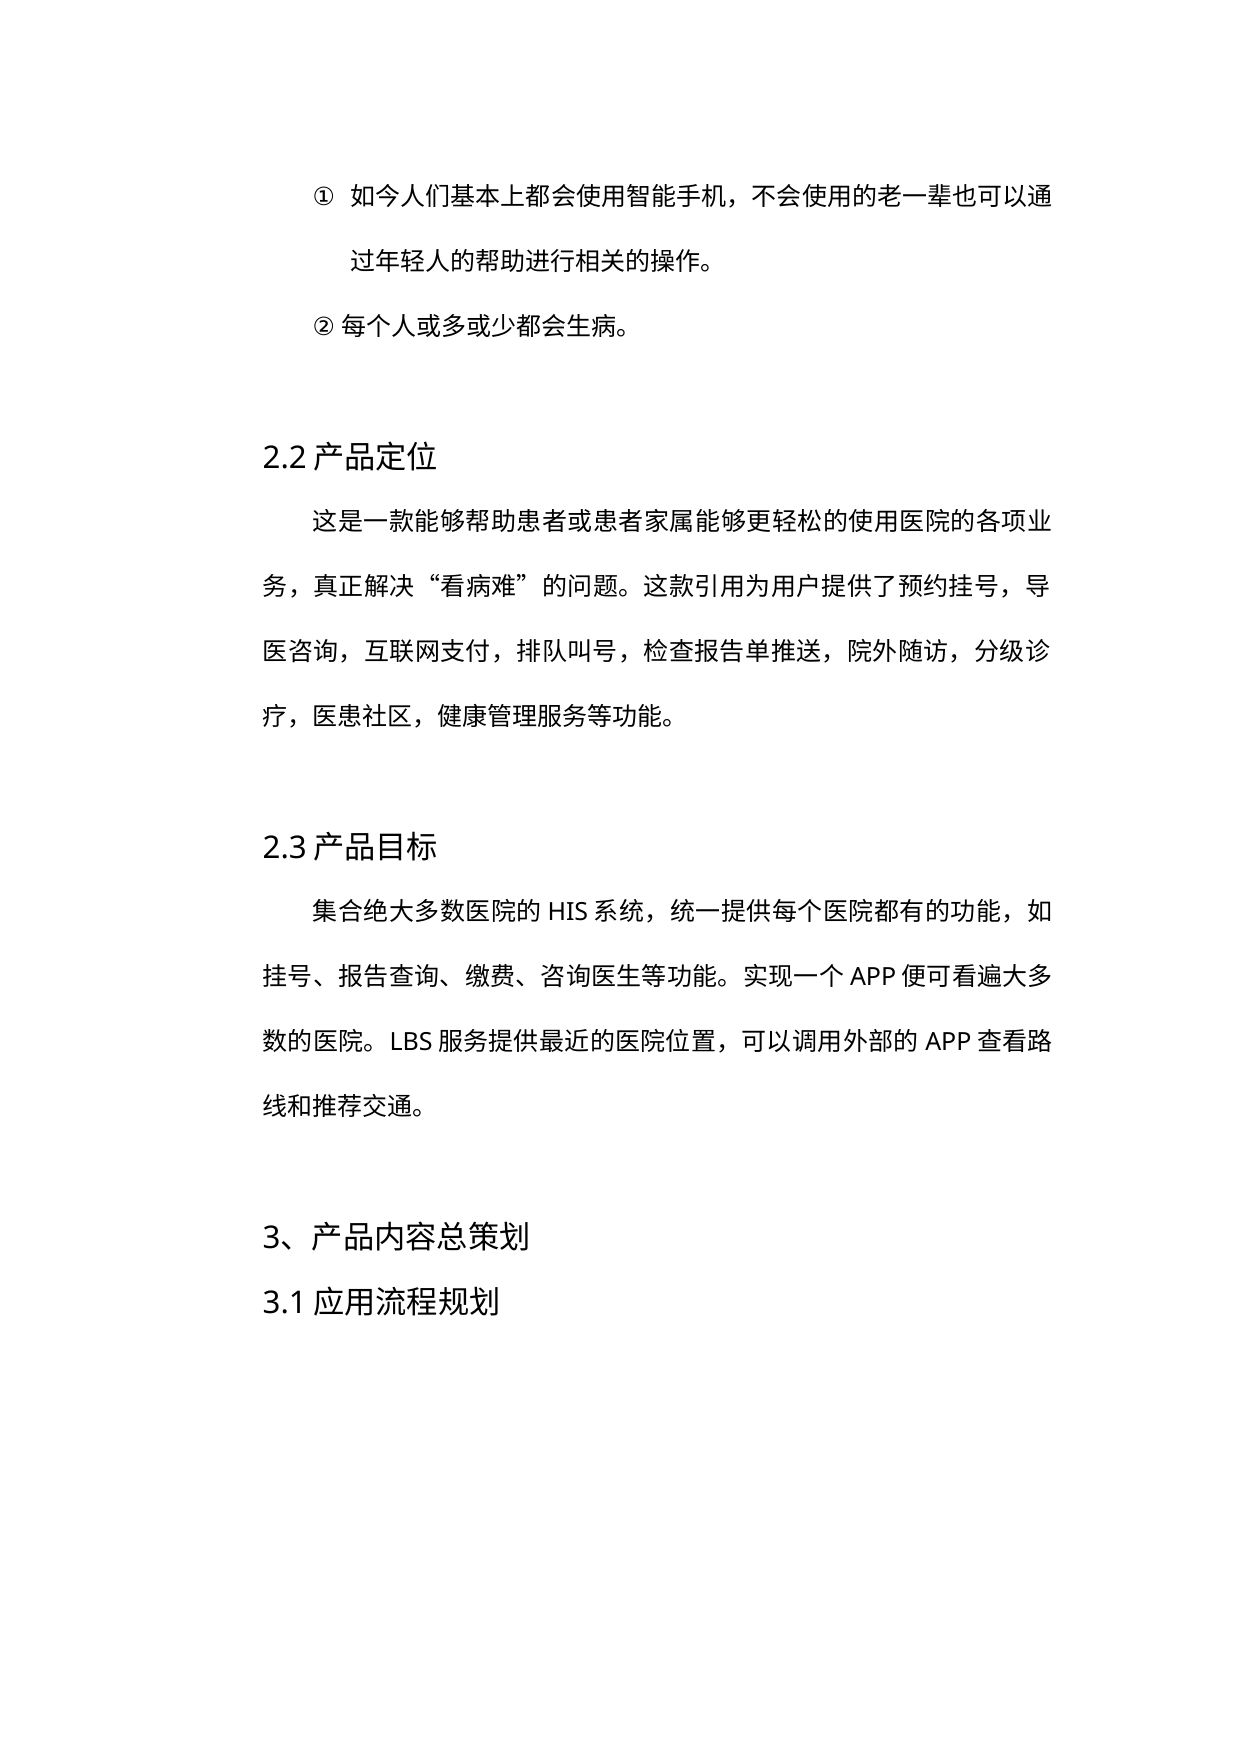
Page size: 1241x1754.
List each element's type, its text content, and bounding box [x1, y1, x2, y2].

list 这是一款能够帮助患者或患者家属能够更轻松的使用医院的各项业务，真正解决“看病难”的问题。这款引用为用户提供了预约挂号，导医咨询，互联网支付，排队叫号，检查报告单推送，院外随访，分级诊疗，医患社区，健康管理服务等功能。 [262, 487, 1053, 747]
list 3、产品内容总策划 [262, 1202, 1053, 1267]
list 3.1应用流程规划 [262, 1267, 1053, 1332]
list 如今人们基本上都会使用智能手机，不会使用的老一辈也可以通过年轻人的帮助进行相关的操作。 [312, 162, 1053, 292]
list 集合绝大多数医院的HIS系统，统一提供每个医院都有的功能，如挂号、报告查询、缴费、咨询医生等功能。实现一个APP便可看遍大多数的医院。LBS服务提供最近的医院位置，可以调用外部的APP查看路线和推荐交通。 [262, 877, 1053, 1137]
list 2.2产品定位 [262, 422, 1053, 487]
list ② 每个人或多或少都会生病。 [262, 292, 1053, 357]
list 2.3产品目标 [262, 812, 1053, 877]
